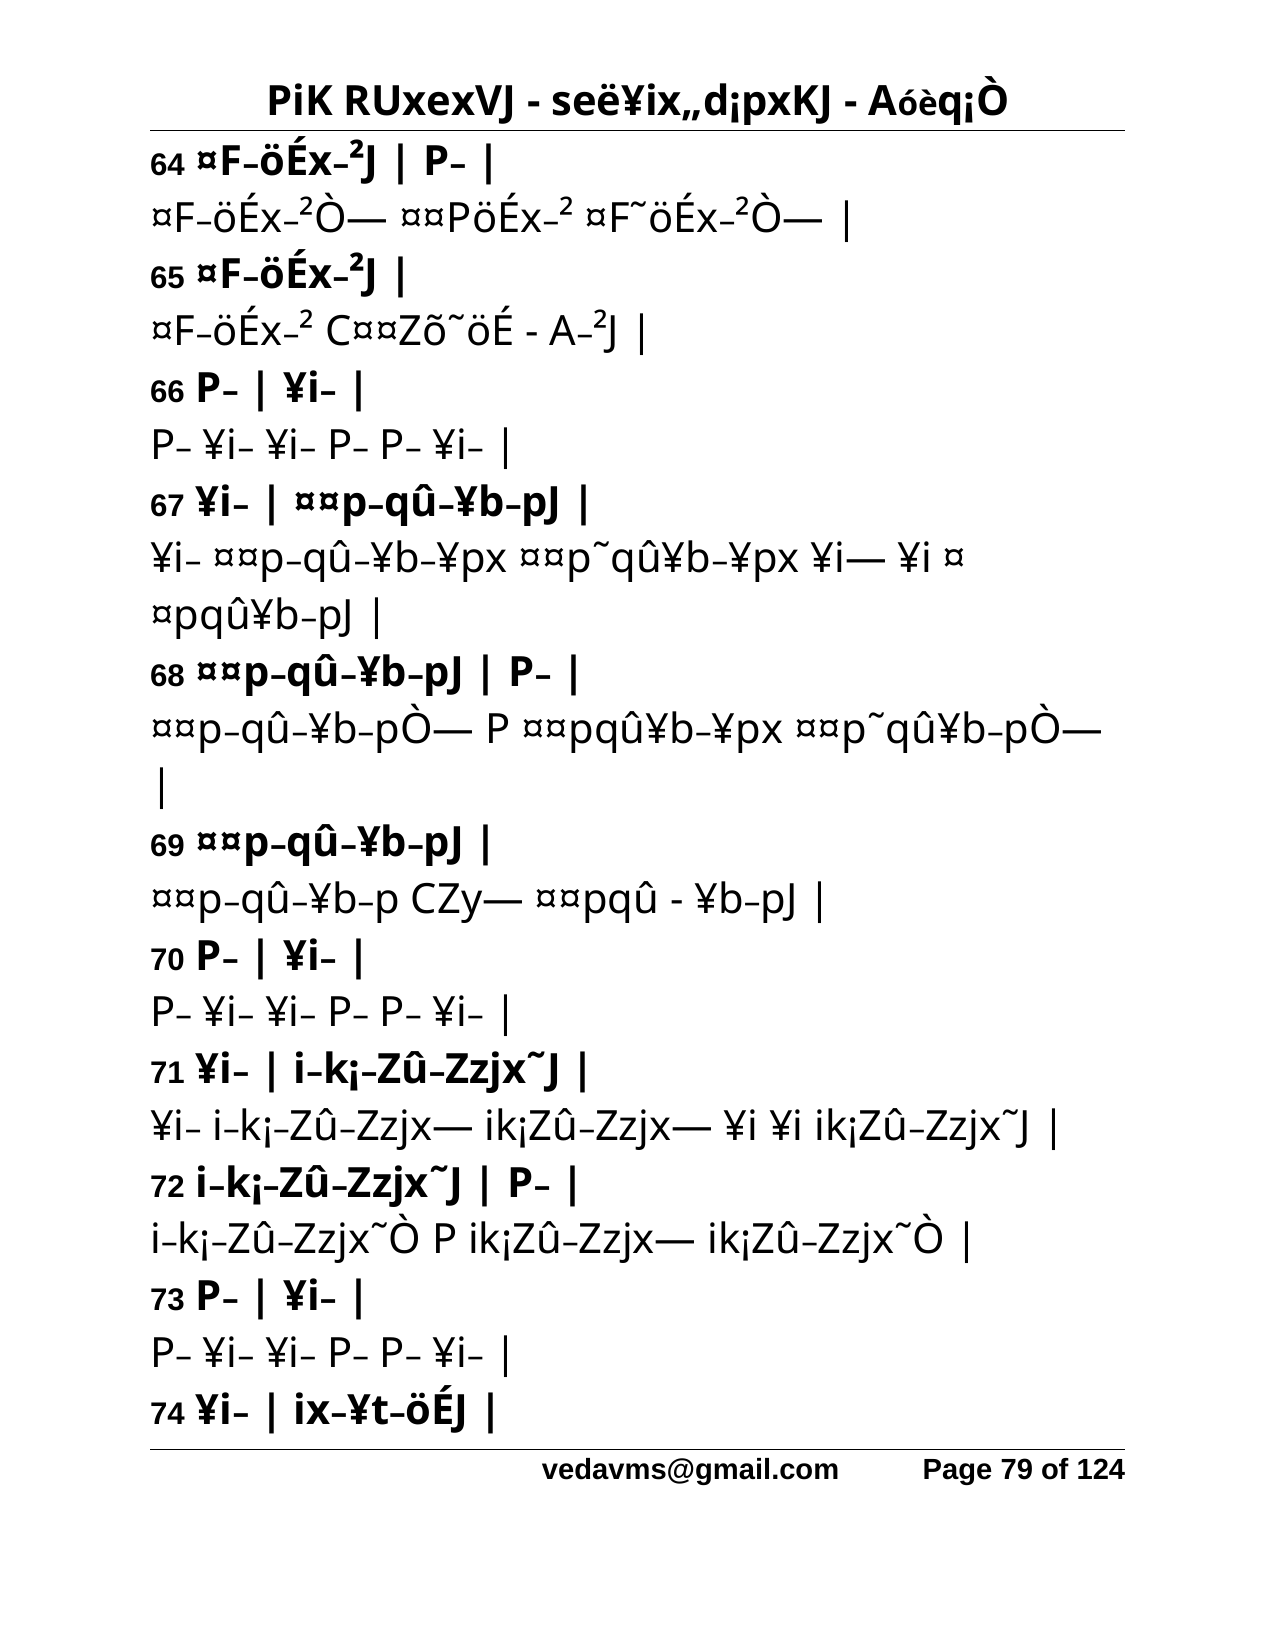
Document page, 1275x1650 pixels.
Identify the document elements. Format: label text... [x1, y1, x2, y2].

text 73 P– | ¥i– | [150, 1266, 1125, 1323]
text 66 P– | ¥i– | [150, 358, 1125, 414]
text ¤¤p–qû–¥b–p CZy— ¤¤pqû - ¥b–pJ | [150, 869, 1125, 926]
text 70 P– | ¥i– | [150, 926, 1125, 982]
text 71 ¥i– | i–k¡–Zû–Zzjx˜J | [150, 1039, 1125, 1096]
text ¤F–öÉx–² C¤¤Zõ˜öÉ - A–²J | [150, 301, 1125, 358]
text ¥i– ¤¤p–qû–¥b–¥px ¤¤p˜qû¥b–¥px ¥i— ¥i ¤¤pqû¥b–pJ | [150, 528, 1125, 642]
text 64 ¤F–öÉx–²J | P– | [150, 131, 1125, 187]
text 72 i–k¡–Zû–Zzjx˜J | P– | [150, 1153, 1125, 1209]
text P– ¥i– ¥i– P– P– ¥i– | [150, 1323, 1125, 1380]
text P– ¥i– ¥i– P– P– ¥i– | [150, 982, 1125, 1039]
text i–k¡–Zû–Zzjx˜Ò P ik¡Zû–Zzjx— ik¡Zû–Zzjx˜Ò | [150, 1209, 1125, 1266]
text ¤F–öÉx–²Ò— ¤¤PöÉx–² ¤F˜öÉx–²Ò— | [150, 187, 1125, 244]
text 68 ¤¤p–qû–¥b–pJ | P– | [150, 642, 1125, 698]
text 69 ¤¤p–qû–¥b–pJ | [150, 812, 1125, 869]
text 74 ¥i– | ix–¥t–öÉJ | [150, 1380, 1125, 1436]
text P– ¥i– ¥i– P– P– ¥i– | [150, 414, 1125, 471]
text ¥i– i–k¡–Zû–Zzjx— ik¡Zû–Zzjx— ¥i ¥i ik¡Zû–Zzjx˜J | [150, 1096, 1125, 1153]
text ¤¤p–qû–¥b–pÒ— P ¤¤pqû¥b–¥px ¤¤p˜qû¥b–pÒ— | [150, 698, 1125, 812]
text 65 ¤F–öÉx–²J | [150, 244, 1125, 301]
text 67 ¥i– | ¤¤p–qû–¥b–pJ | [150, 471, 1125, 528]
